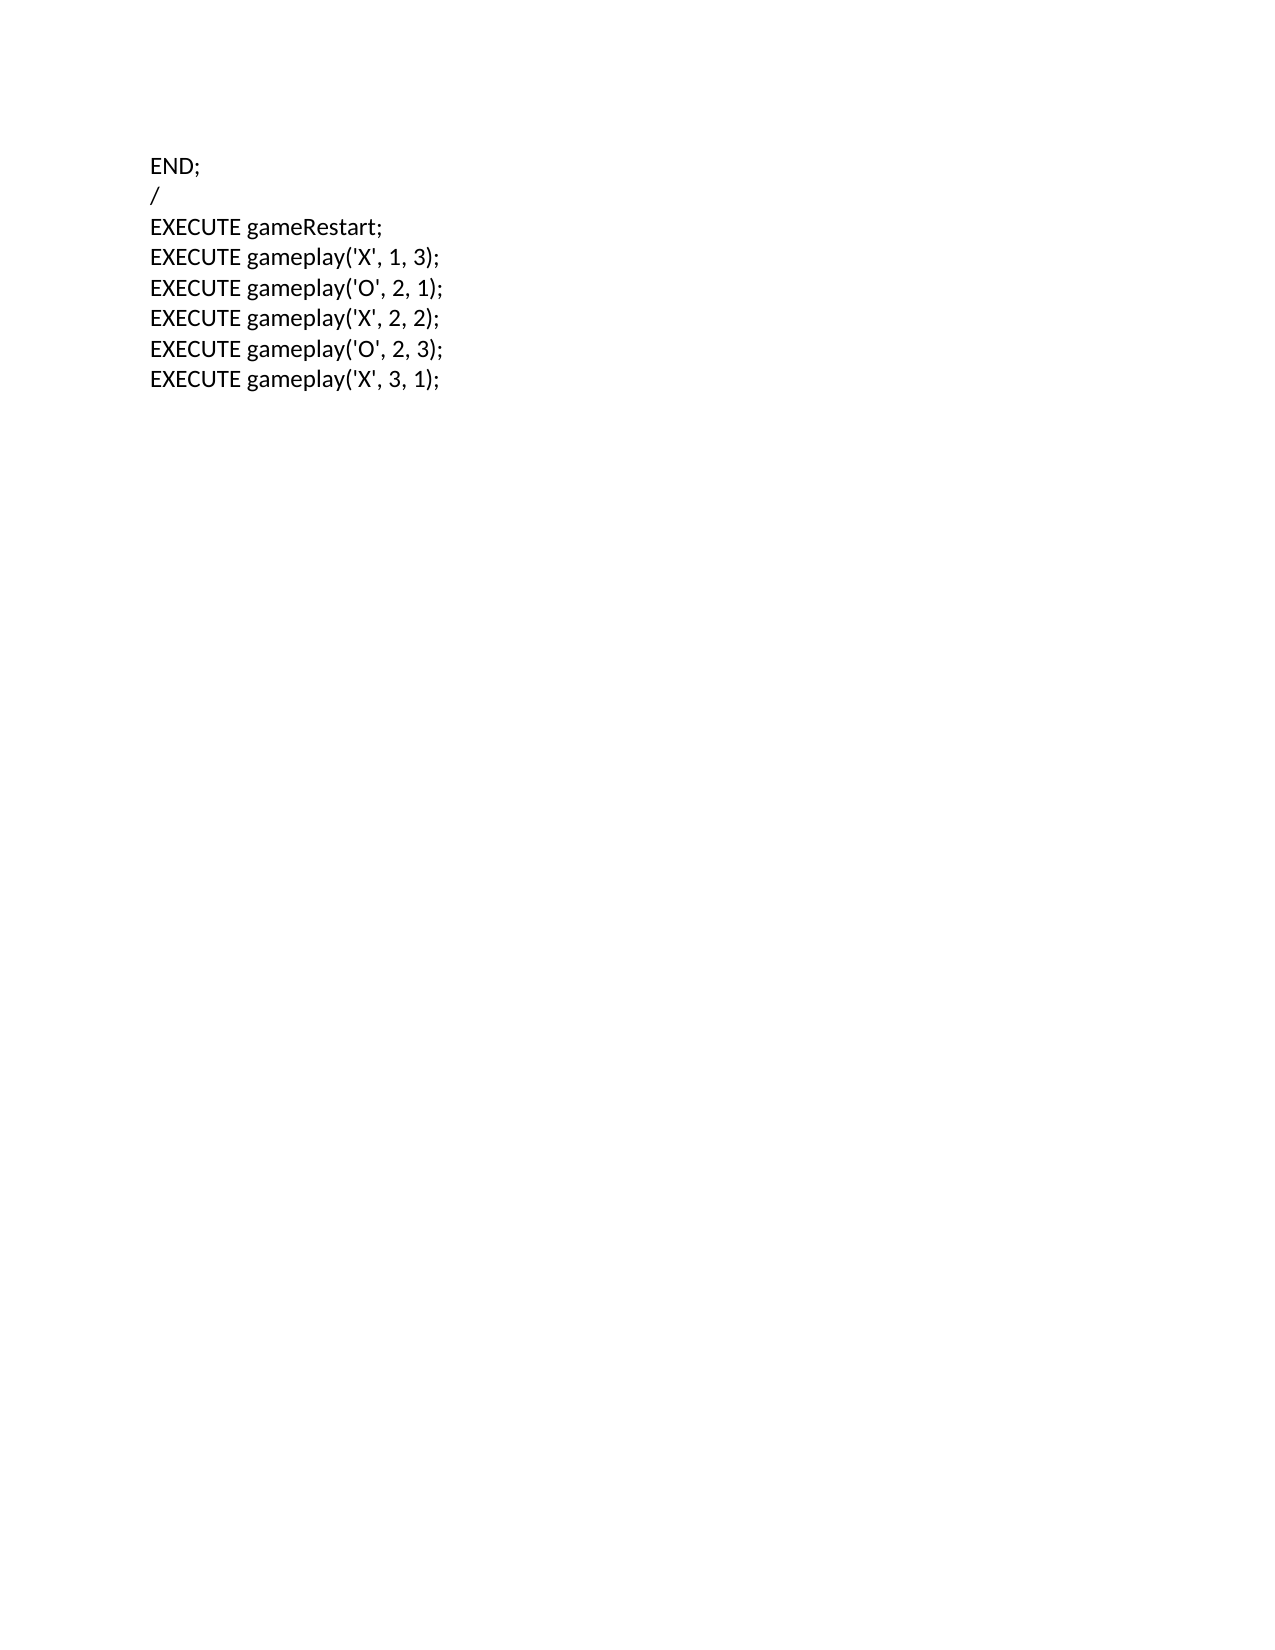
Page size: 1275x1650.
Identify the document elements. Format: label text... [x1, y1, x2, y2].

text EXECUTE gameplay('O', 2, 1); [150, 272, 1125, 303]
text EXECUTE gameplay('O', 2, 3); [150, 333, 1125, 364]
text / [150, 181, 1125, 211]
text EXECUTE gameplay('X', 1, 3); [150, 242, 1125, 272]
text EXECUTE gameRestart; [150, 211, 1125, 242]
text END; [150, 150, 1125, 181]
text EXECUTE gameplay('X', 2, 2); [150, 303, 1125, 333]
text EXECUTE gameplay('X', 3, 1); [150, 364, 1125, 394]
